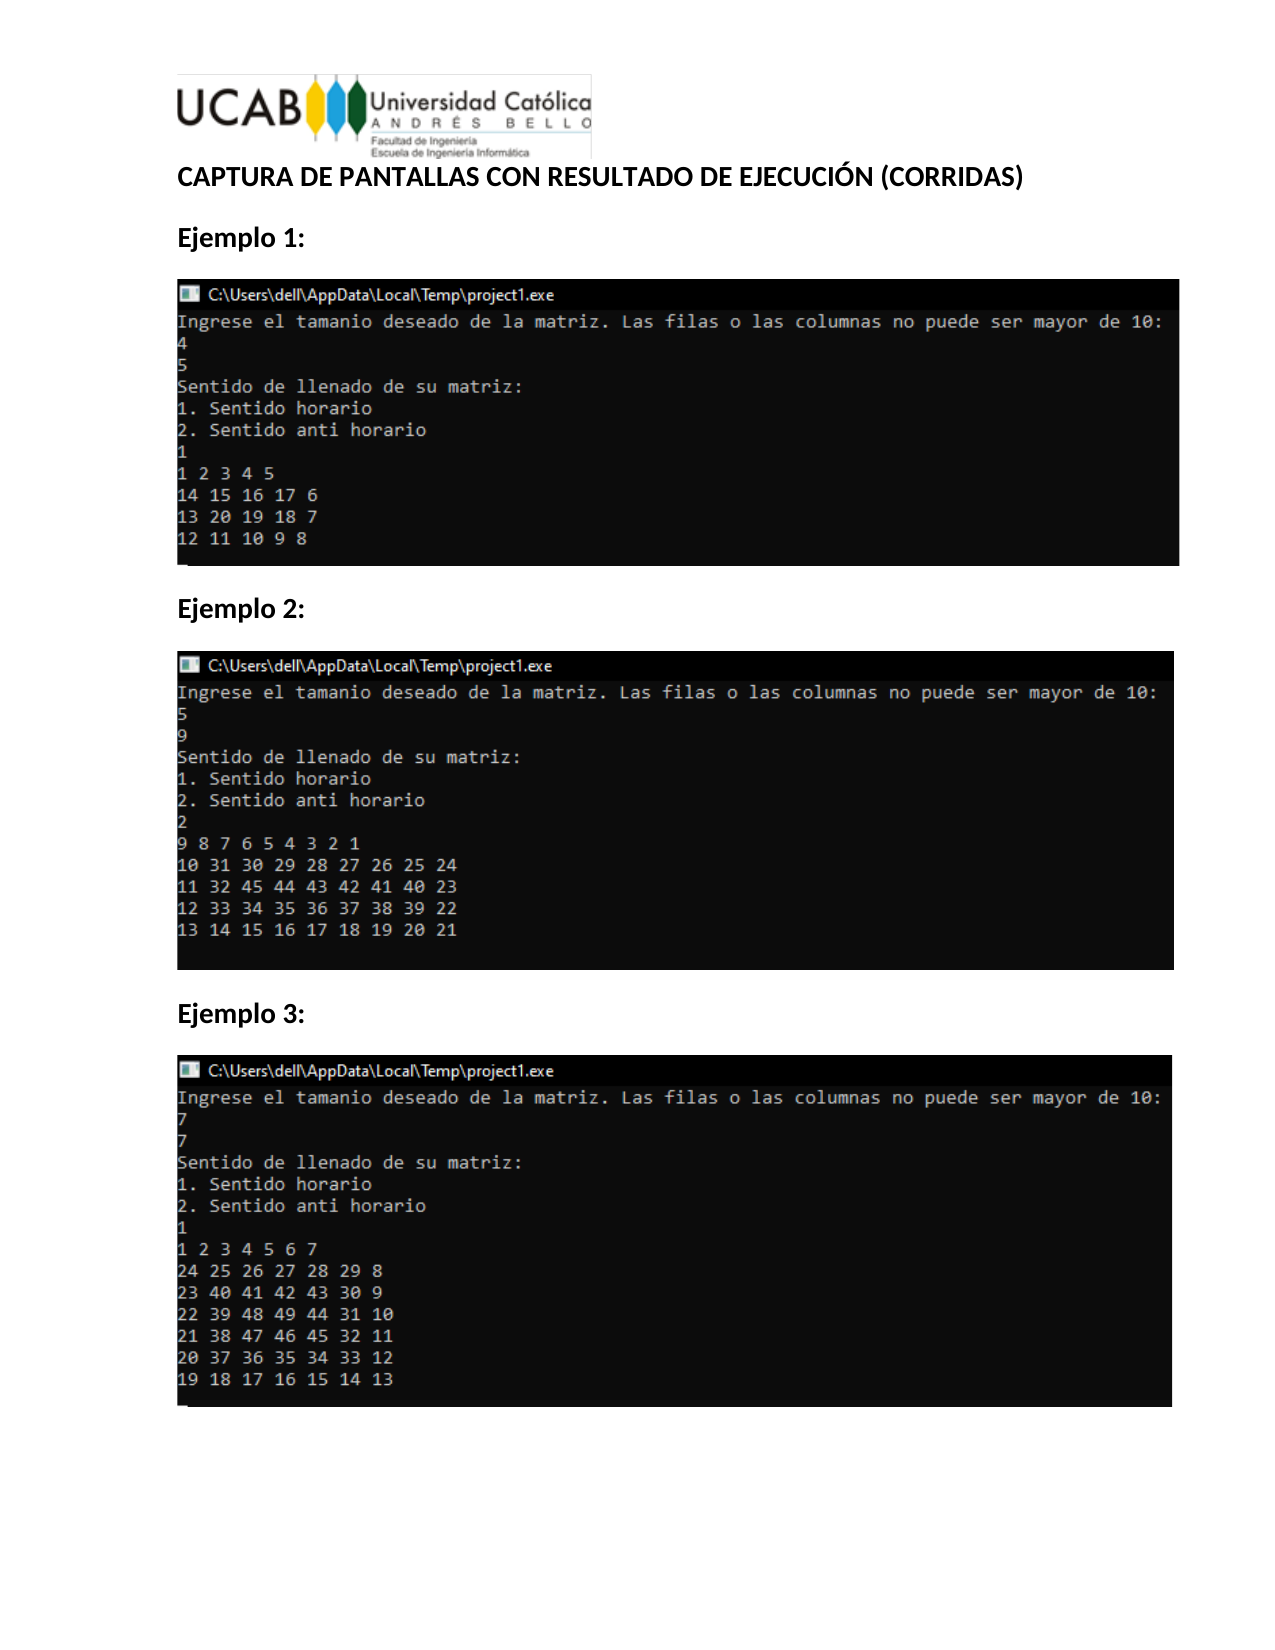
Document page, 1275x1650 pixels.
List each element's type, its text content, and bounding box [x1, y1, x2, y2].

text CAPTURA DE PANTALLAS CON RESULTADO DE EJECUCIÓN (CORRIDAS) [177, 158, 1098, 194]
picture [177, 73, 593, 159]
text Ejemplo 3: [177, 995, 1098, 1030]
picture [177, 651, 1174, 970]
text Ejemplo 1: [177, 219, 1098, 254]
text Ejemplo 2: [177, 590, 1098, 626]
picture [177, 279, 1180, 566]
picture [177, 1055, 1173, 1407]
